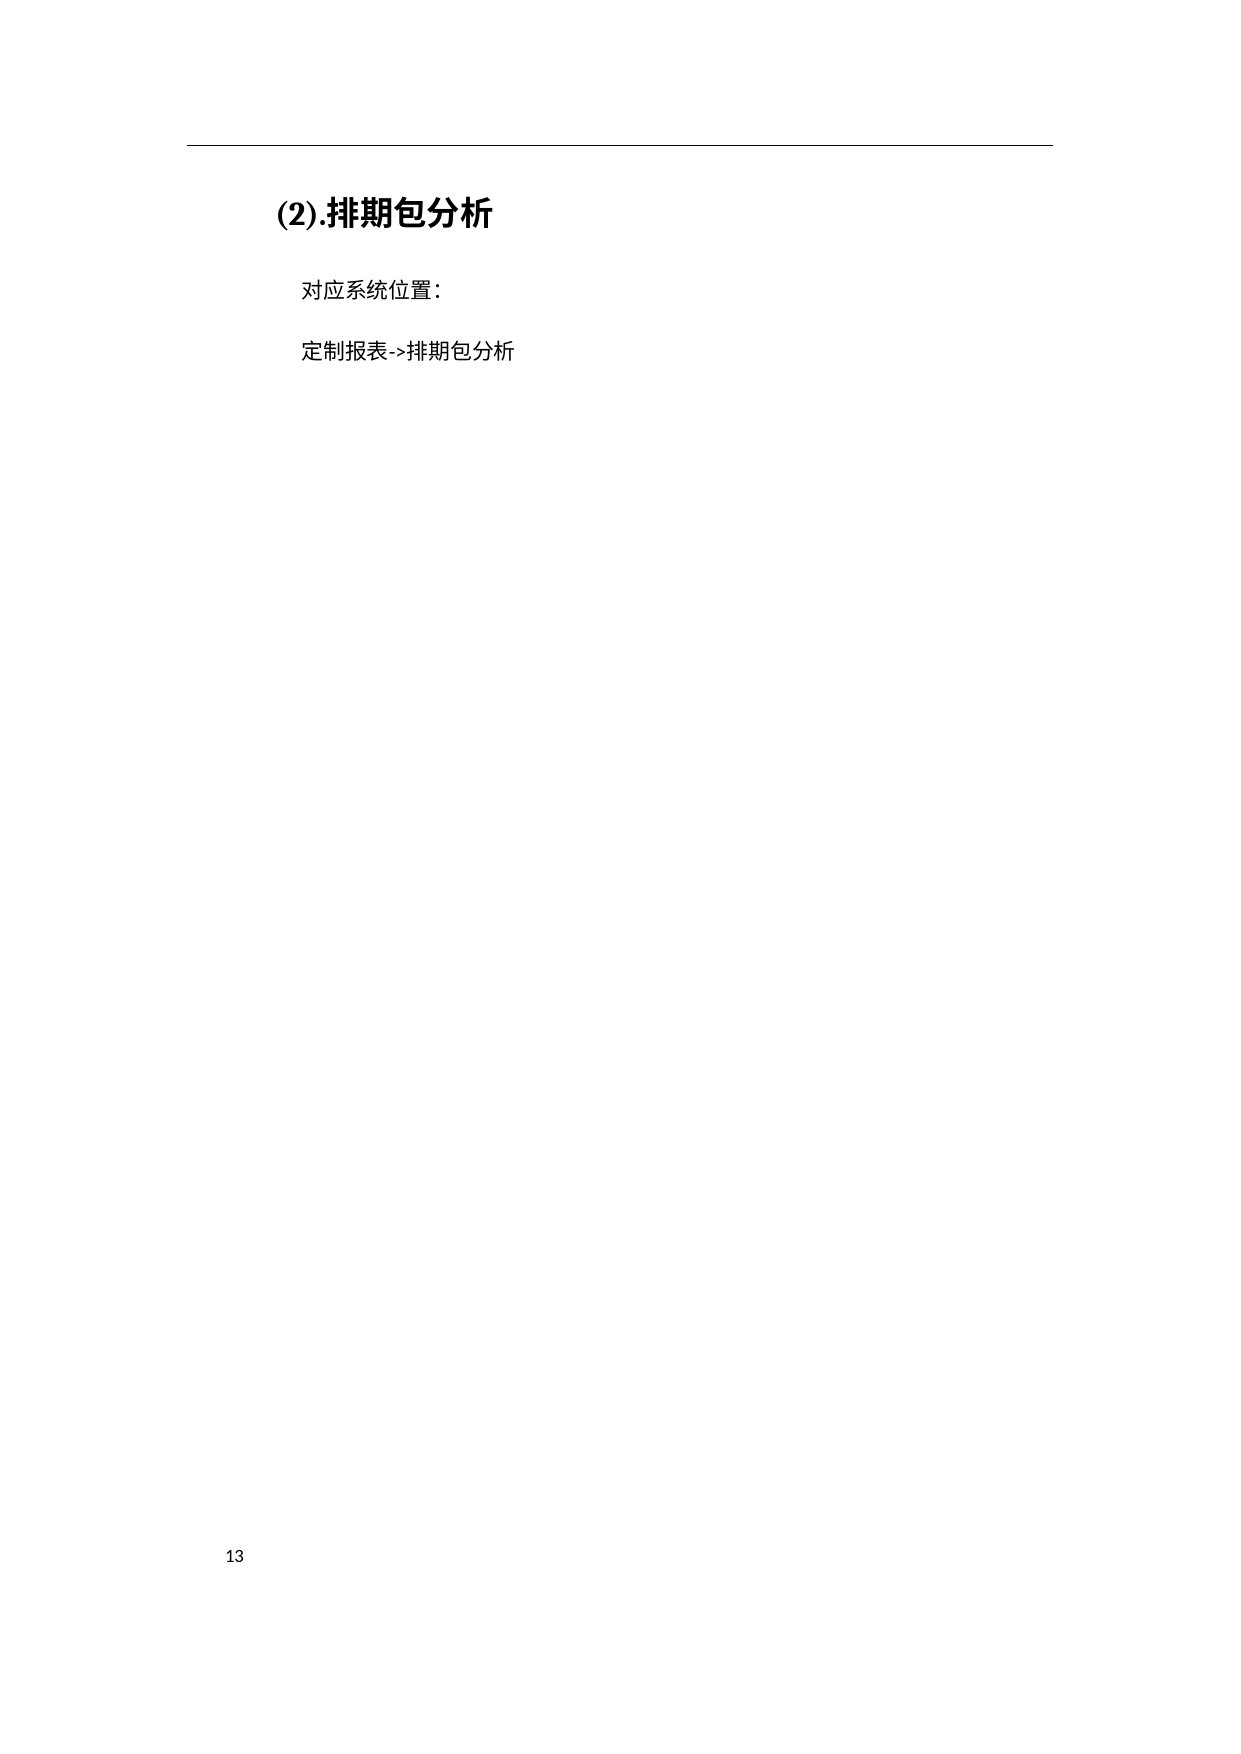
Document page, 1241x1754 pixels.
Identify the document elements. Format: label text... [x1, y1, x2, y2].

subtitle (2).排期包分析 [187, 178, 1053, 243]
list 对应系统位置： [301, 272, 1053, 305]
list 定制报表->排期包分析 [301, 334, 1053, 366]
